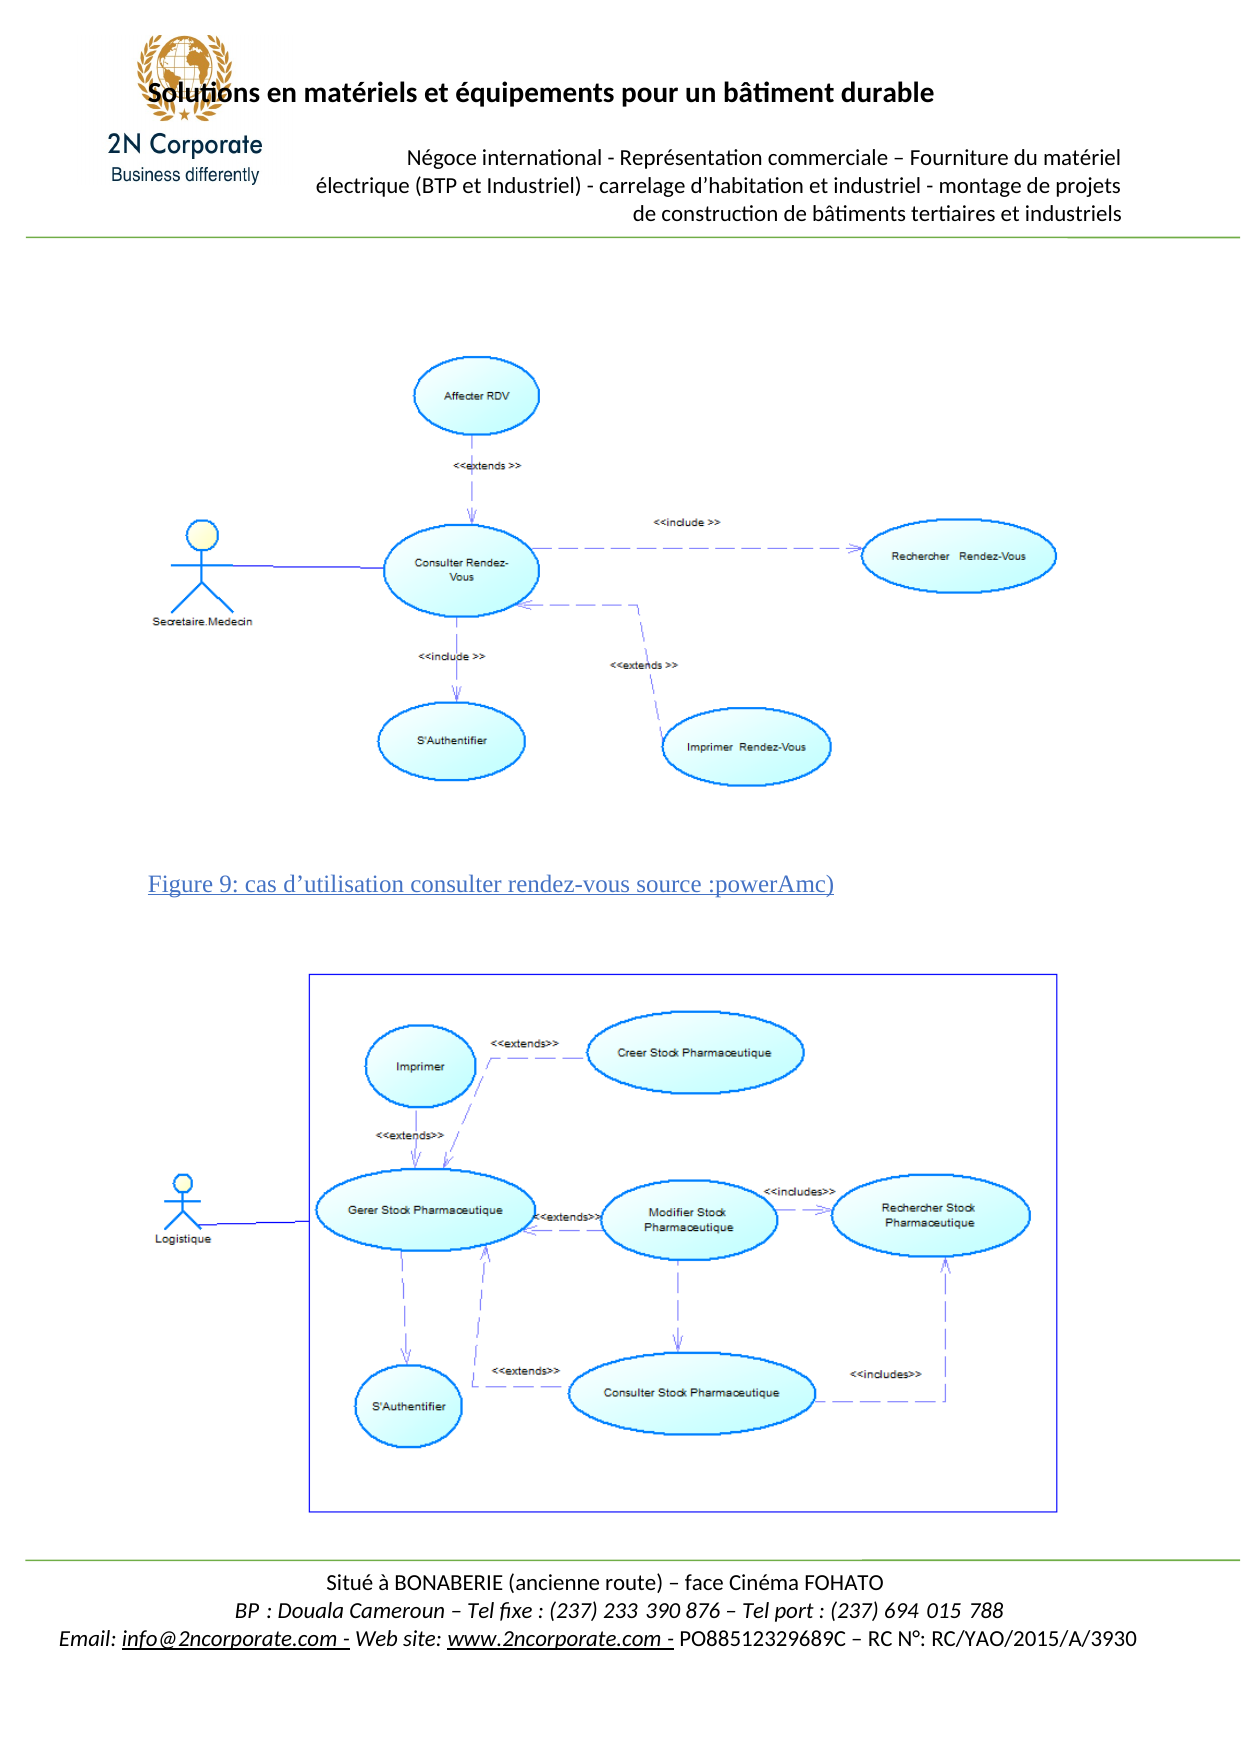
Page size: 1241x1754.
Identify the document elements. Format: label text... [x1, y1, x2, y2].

picture [147, 283, 1093, 839]
picture [74, 35, 296, 185]
picture [147, 928, 1093, 1539]
text Figure 9: cas d’utilisation consulter rendez-vous source :powerAmc) [148, 869, 1093, 897]
